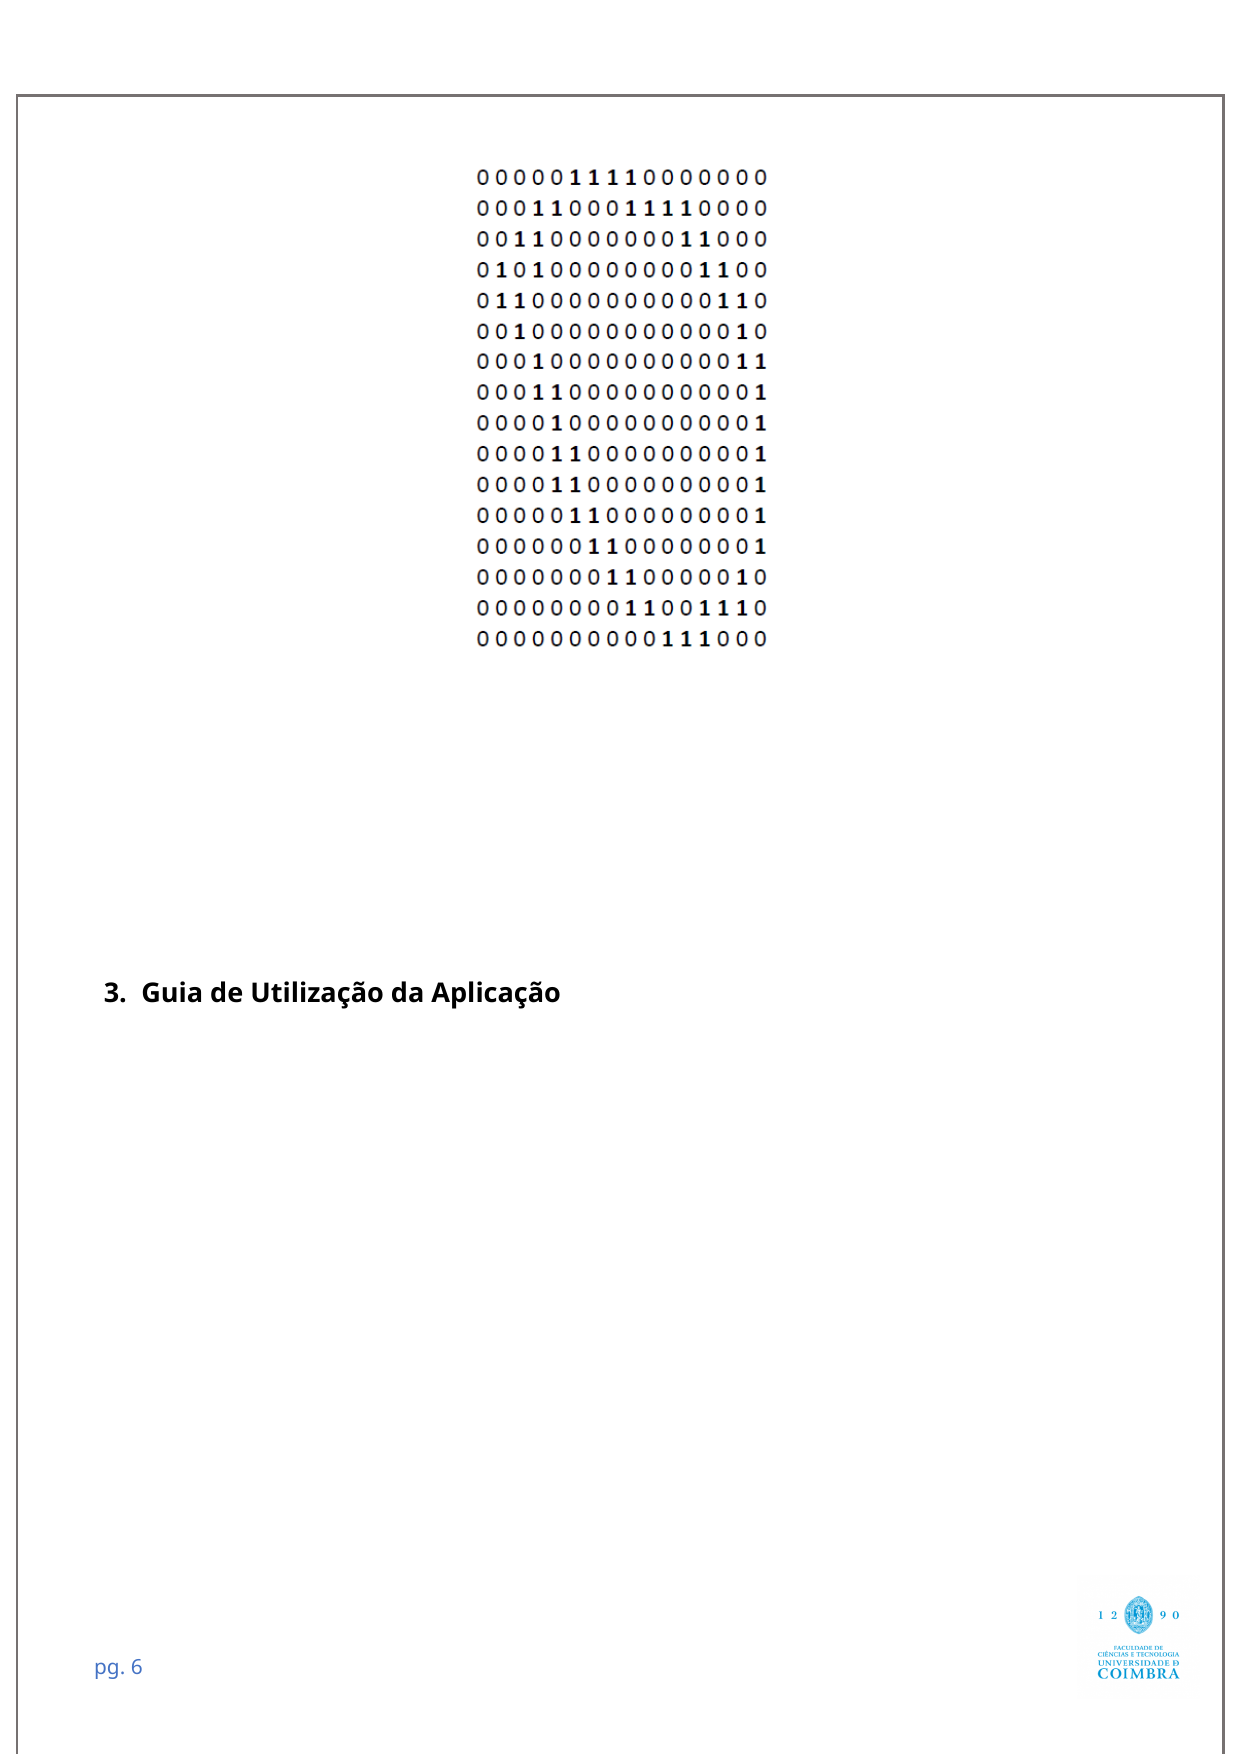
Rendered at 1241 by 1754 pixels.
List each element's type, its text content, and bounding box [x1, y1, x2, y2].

picture [430, 149, 810, 670]
list Guia de Utilização da Aplicação [103, 973, 1093, 1010]
picture [1076, 1575, 1200, 1699]
